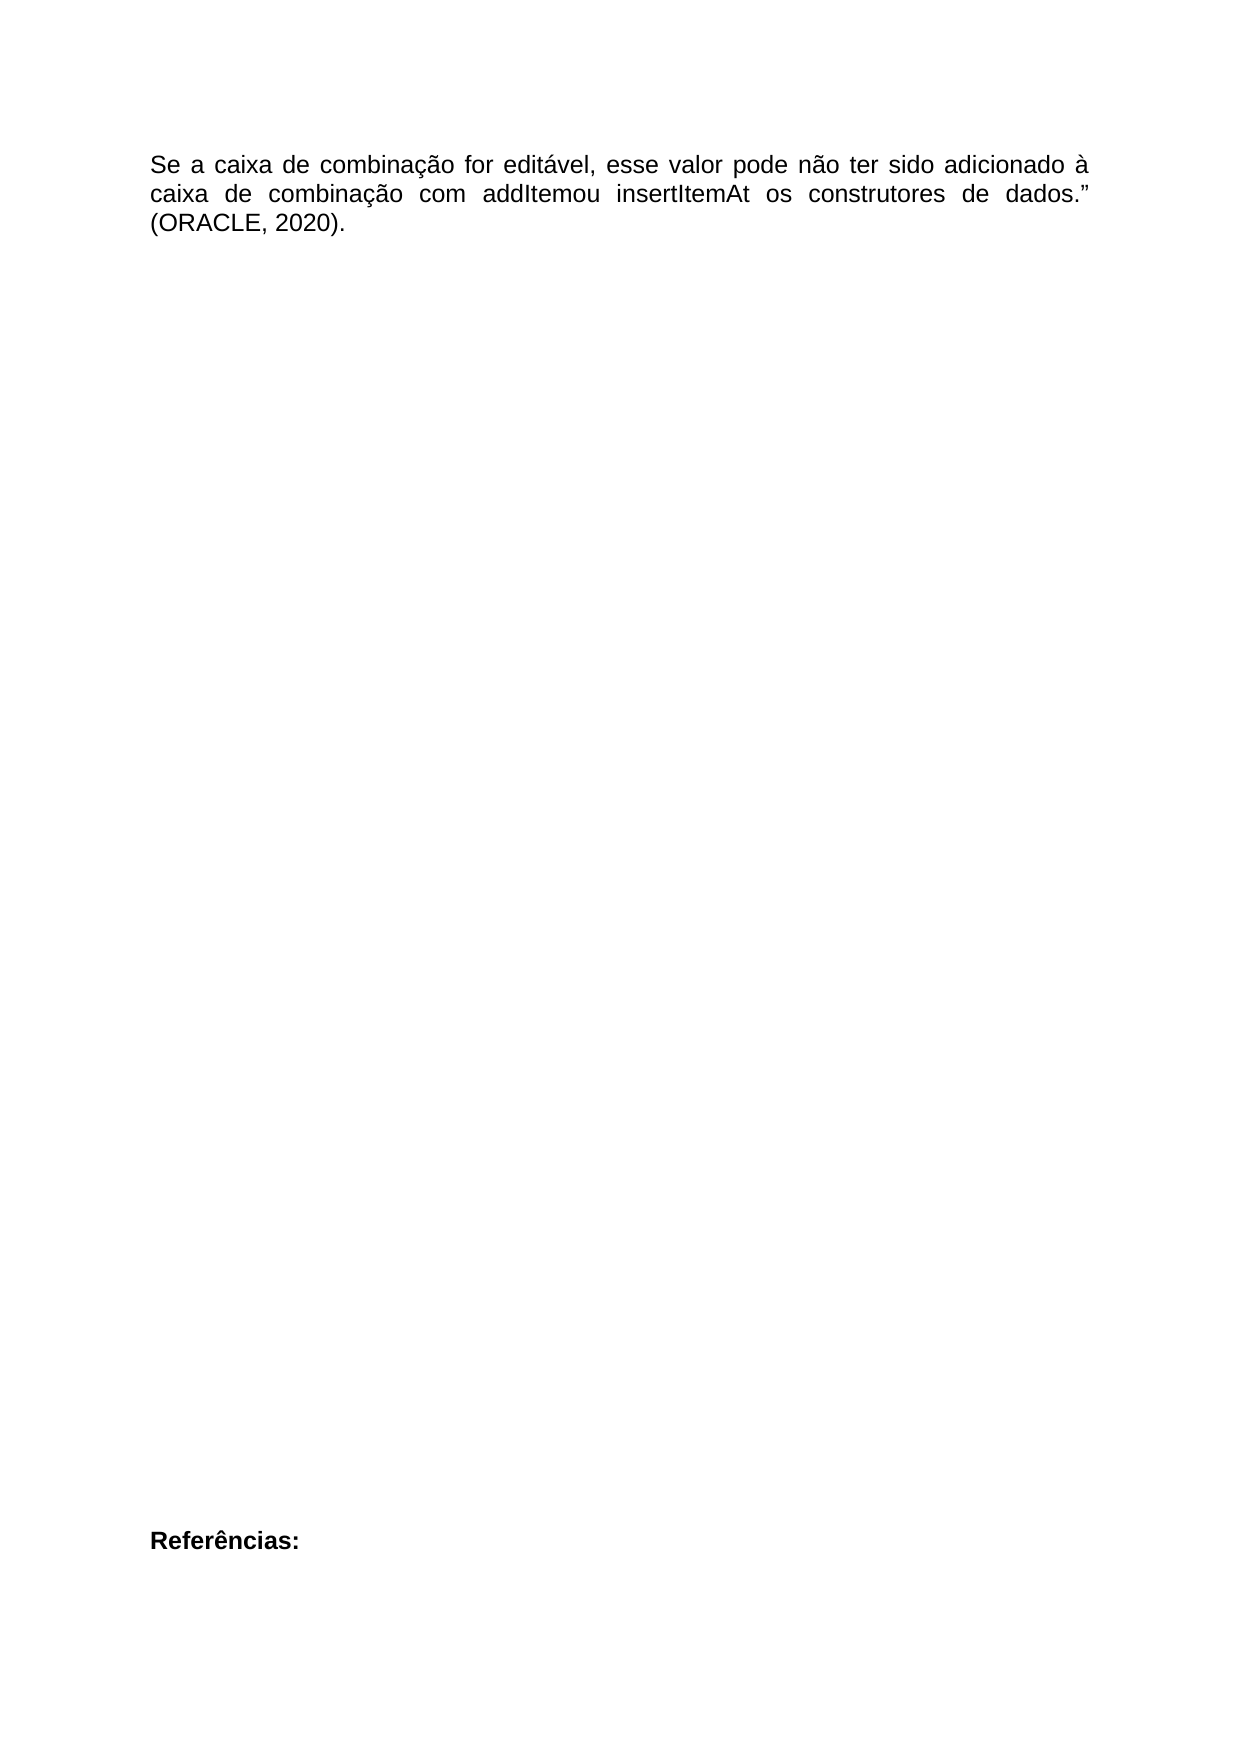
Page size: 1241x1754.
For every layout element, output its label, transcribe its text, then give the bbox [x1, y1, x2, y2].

text Se a caixa de combinação for editável, esse valor pode não ter sido adicionado à caixa de combinação com addItemou insertItemAt os construtores de dados.” (ORACLE, 2020). [150, 207, 1090, 236]
text Referências: [150, 1526, 1090, 1555]
